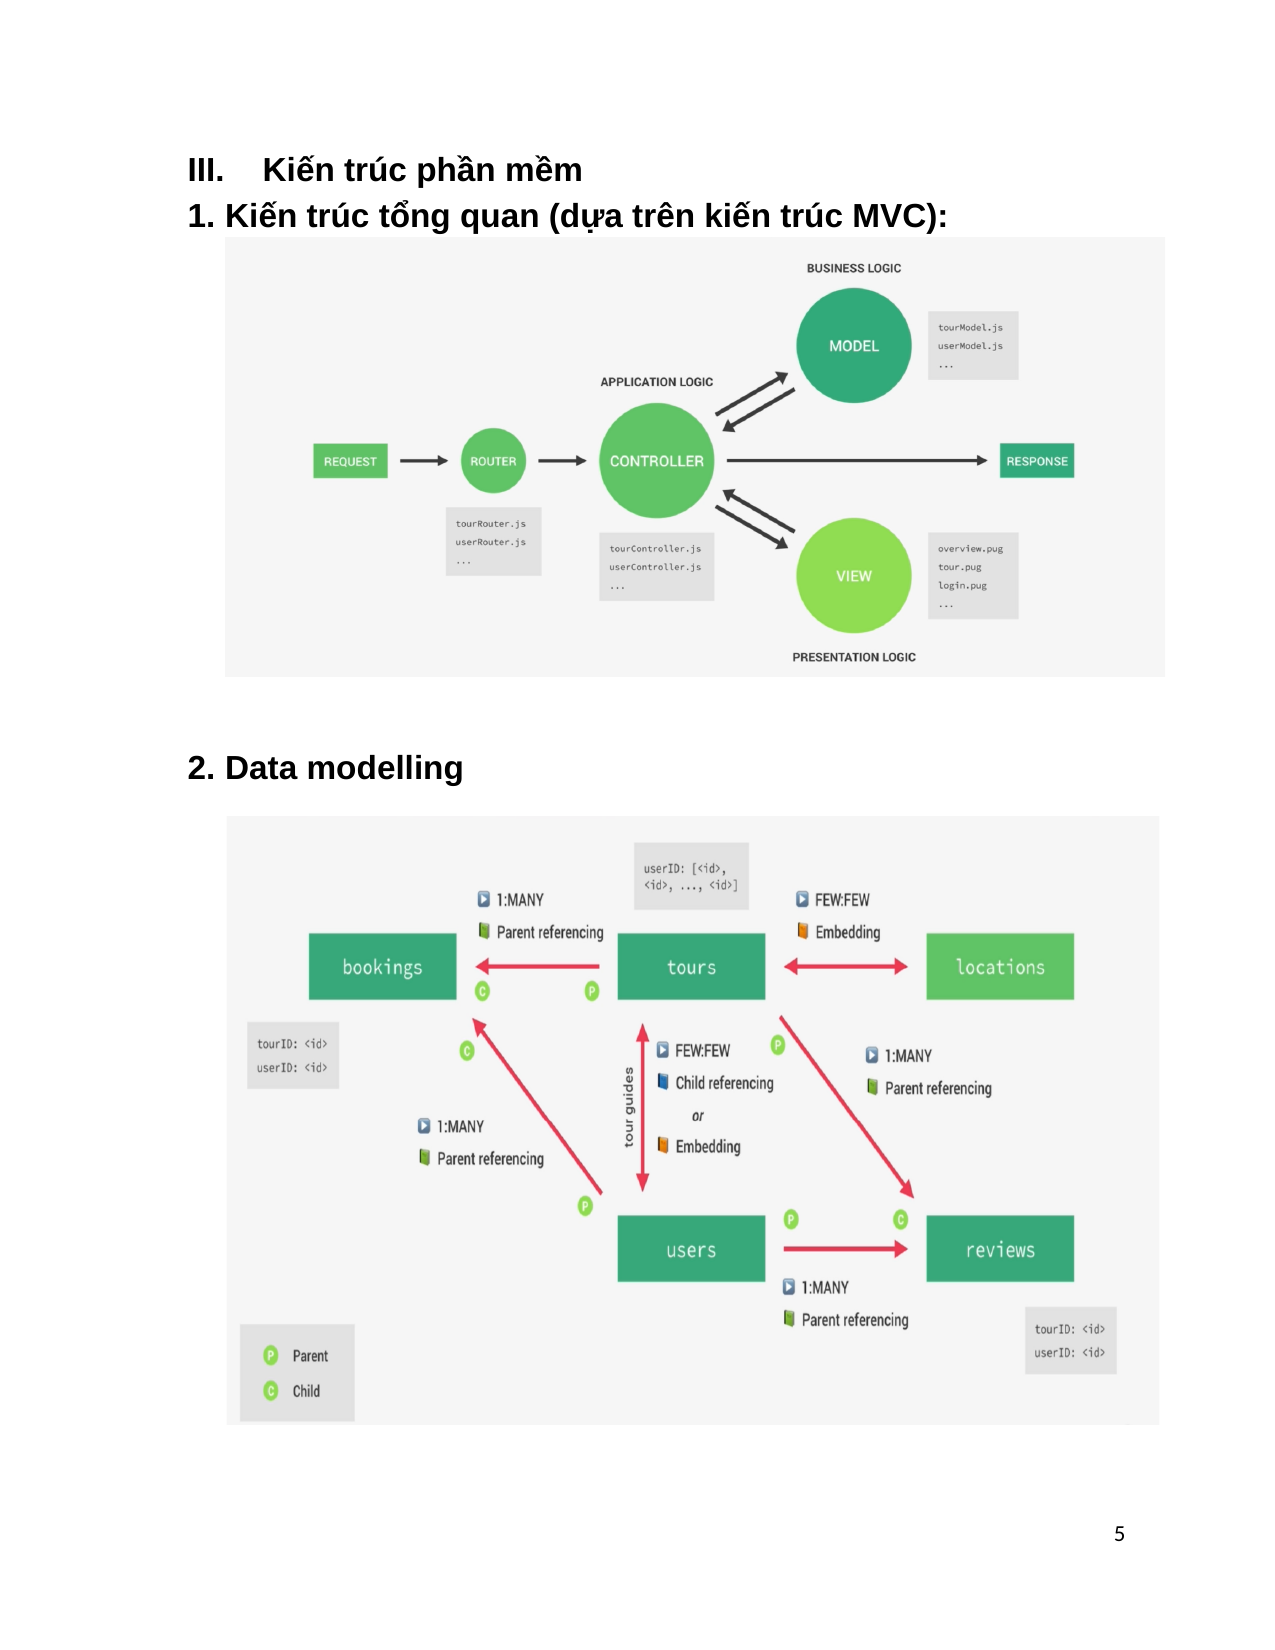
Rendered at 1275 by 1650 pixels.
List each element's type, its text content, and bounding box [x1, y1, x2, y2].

picture [225, 237, 1166, 677]
picture [226, 816, 1160, 1425]
subtitle Kiến trúc phần mềm [187, 150, 1125, 188]
subtitle Kiến trúc tổng quan (dựa trên kiến trúc MVC): [187, 196, 1125, 234]
list Data modelling [187, 748, 1125, 787]
